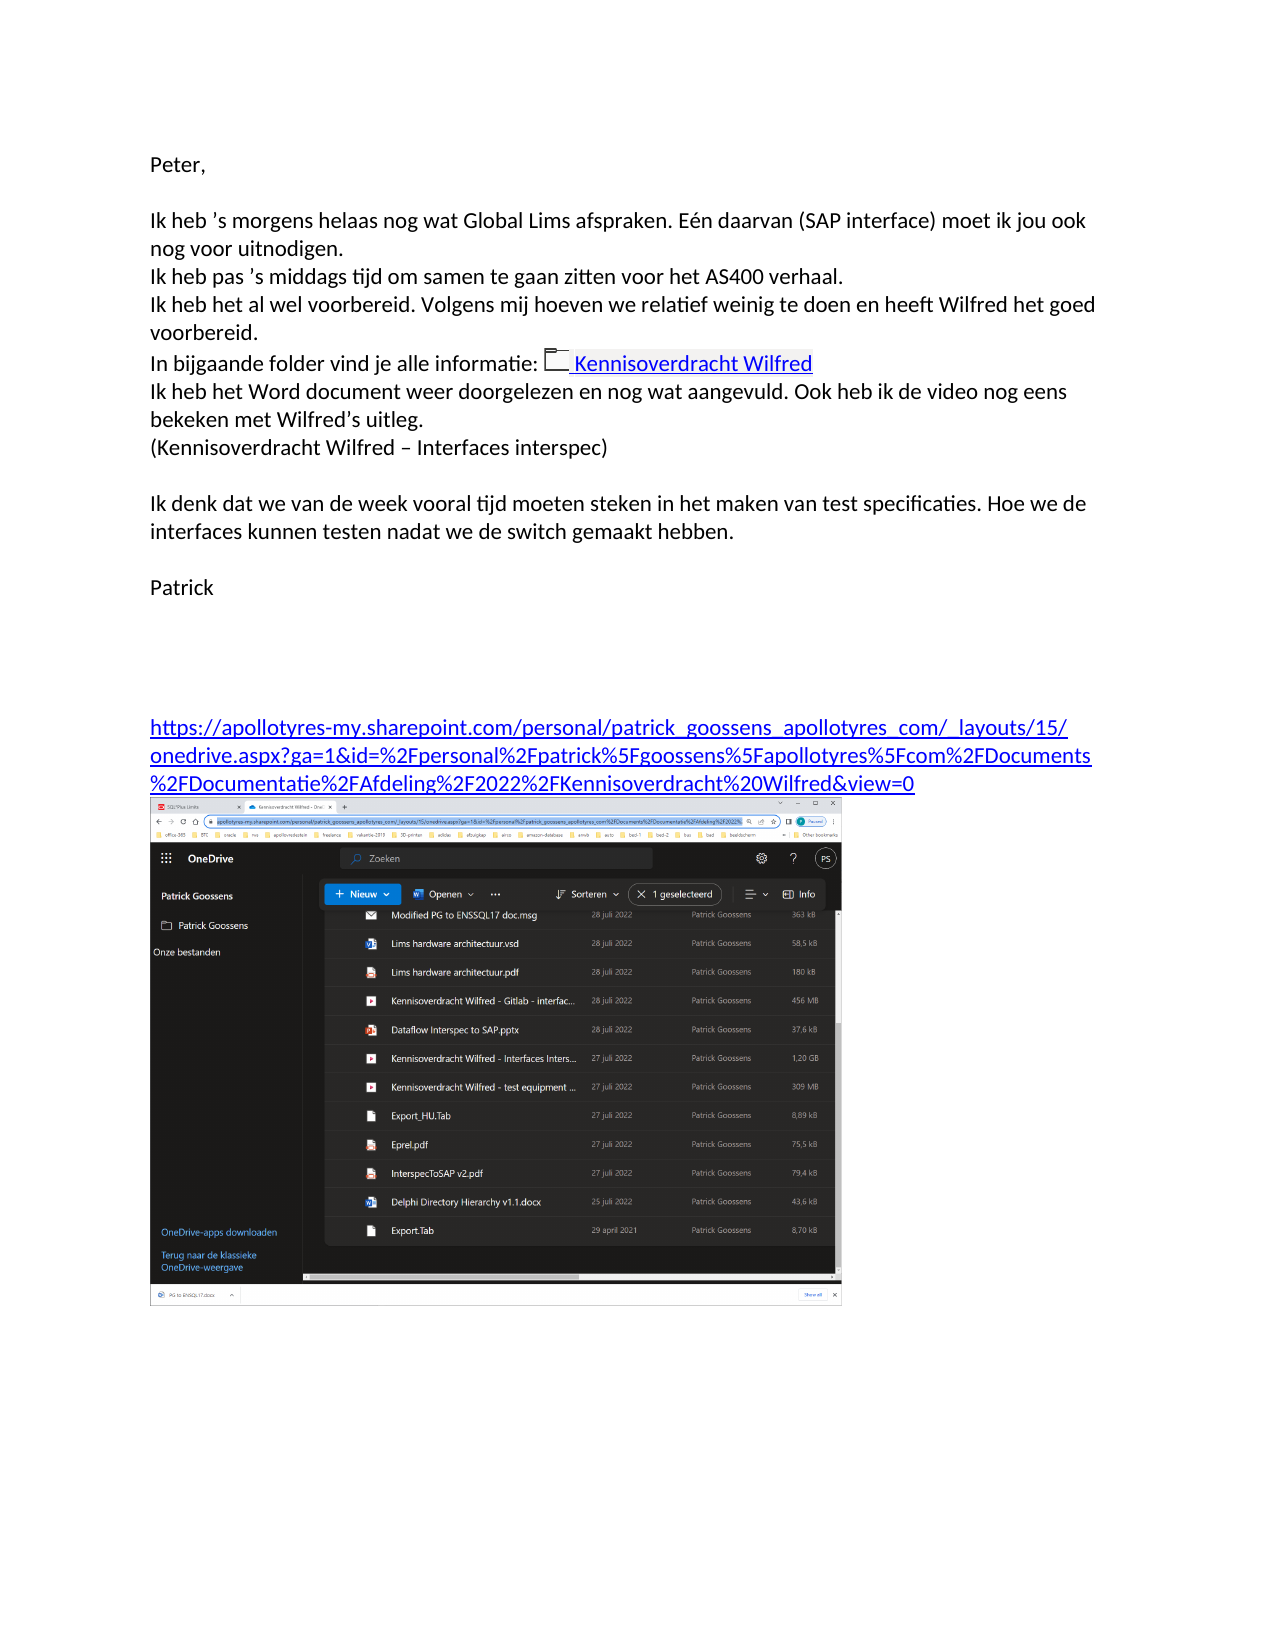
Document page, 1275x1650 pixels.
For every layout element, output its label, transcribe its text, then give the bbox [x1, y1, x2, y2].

text https://apollotyres-my.sharepoint.com/personal/patrick_goossens_apollotyres_com/_layouts/15/onedrive.aspx?ga=1&id=%2Fpersonal%2Fpatrick%5Fgoossens%5Fapollotyres%5Fcom%2FDocuments%2FDocumentatie%2FAfdeling%2F2022%2FKennisoverdracht%20Wilfred&view=0 [150, 713, 1125, 797]
text Ik heb het al wel voorbereid. Volgens mij hoeven we relatief weinig te doen en heeft Wilfred het goed voorbereid. [150, 290, 1125, 346]
text Ik heb het Word document weer doorgelezen en nog wat aangevuld. Ook heb ik de video nog eens bekeken met Wilfred’s uitleg. [150, 377, 1125, 433]
text Patrick [150, 573, 1125, 601]
picture [150, 797, 842, 1306]
text Ik denk dat we van de week vooral tijd moeten steken in het maken van test specificaties. Hoe we de interfaces kunnen testen nadat we de switch gemaakt hebben. [150, 489, 1125, 545]
text In bijgaande folder vind je alle informatie: Kennisoverdracht Wilfred [570, 346, 1125, 377]
text Ik heb pas ’s middags tijd om samen te gaan zitten voor het AS400 verhaal. [150, 262, 1125, 290]
text Ik heb ’s morgens helaas nog wat Global Lims afspraken. Eén daarvan (SAP interface) moet ik jou ook nog voor uitnodigen. [150, 206, 1125, 262]
text (Kennisoverdracht Wilfred – Interfaces interspec) [150, 433, 1125, 461]
text Peter, [150, 150, 1125, 178]
text In bijgaande folder vind je alle informatie: Kennisoverdracht Wilfred [150, 346, 569, 377]
picture [544, 346, 570, 372]
